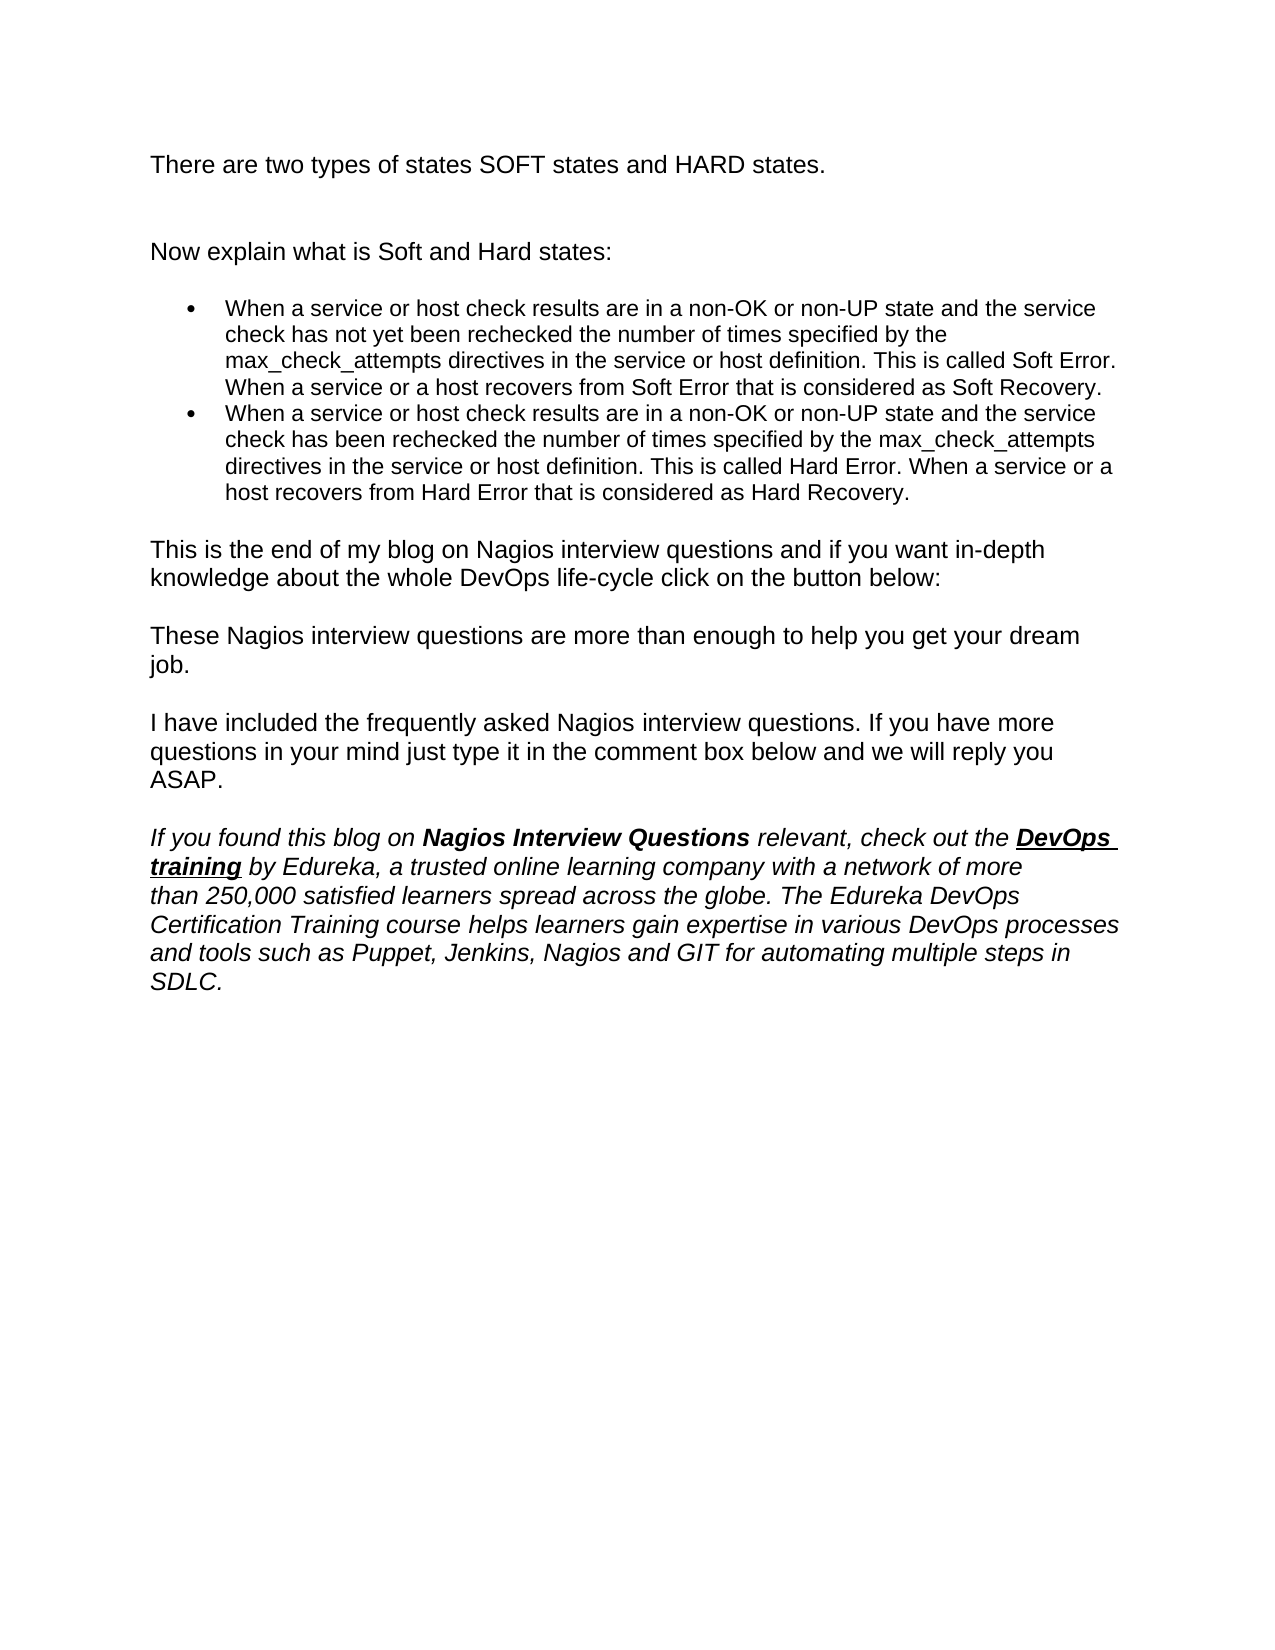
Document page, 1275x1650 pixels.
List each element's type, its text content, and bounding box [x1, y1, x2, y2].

text I have included the frequently asked Nagios interview questions. If you have more questions in your mind just type it in the comment box below and we will reply you ASAP. [150, 708, 1125, 794]
text There are two types of states SOFT states and HARD states. [150, 150, 1125, 207]
list When a service or host check results are in a non-OK or non-UP state and the service check has been rechecked the number of times specified by the max_check_attempts directives in the service or host definition. This is called Hard Error. When a service or a host recovers from Hard Error that is considered as Hard Recovery. [187, 400, 1125, 505]
list When a service or host check results are in a non-OK or non-UP state and the service check has not yet been rechecked the number of times specified by the max_check_attempts directives in the service or host definition. This is called Soft Error. When a service or a host recovers from Soft Error that is considered as Soft Recovery. [187, 294, 1125, 400]
text Now explain what is Soft and Hard states: [150, 237, 1125, 265]
text This is the end of my blog on Nagios interview questions and if you want in-depth knowledge about the whole DevOps life-cycle click on the button below: [150, 534, 1125, 592]
text These Nagios interview questions are more than enough to help you get your dream job. [150, 621, 1125, 679]
text If you found this blog on Nagios Interview Questions relevant, check out the DevOps training by Edureka, a trusted online learning company with a network of more than 250,000 satisfied learners spread across the globe. The Edureka DevOps Certification Training course helps learners gain expertise in various DevOps processes and tools such as Puppet, Jenkins, Nagios and GIT for automating multiple steps in SDLC. [150, 823, 1125, 996]
